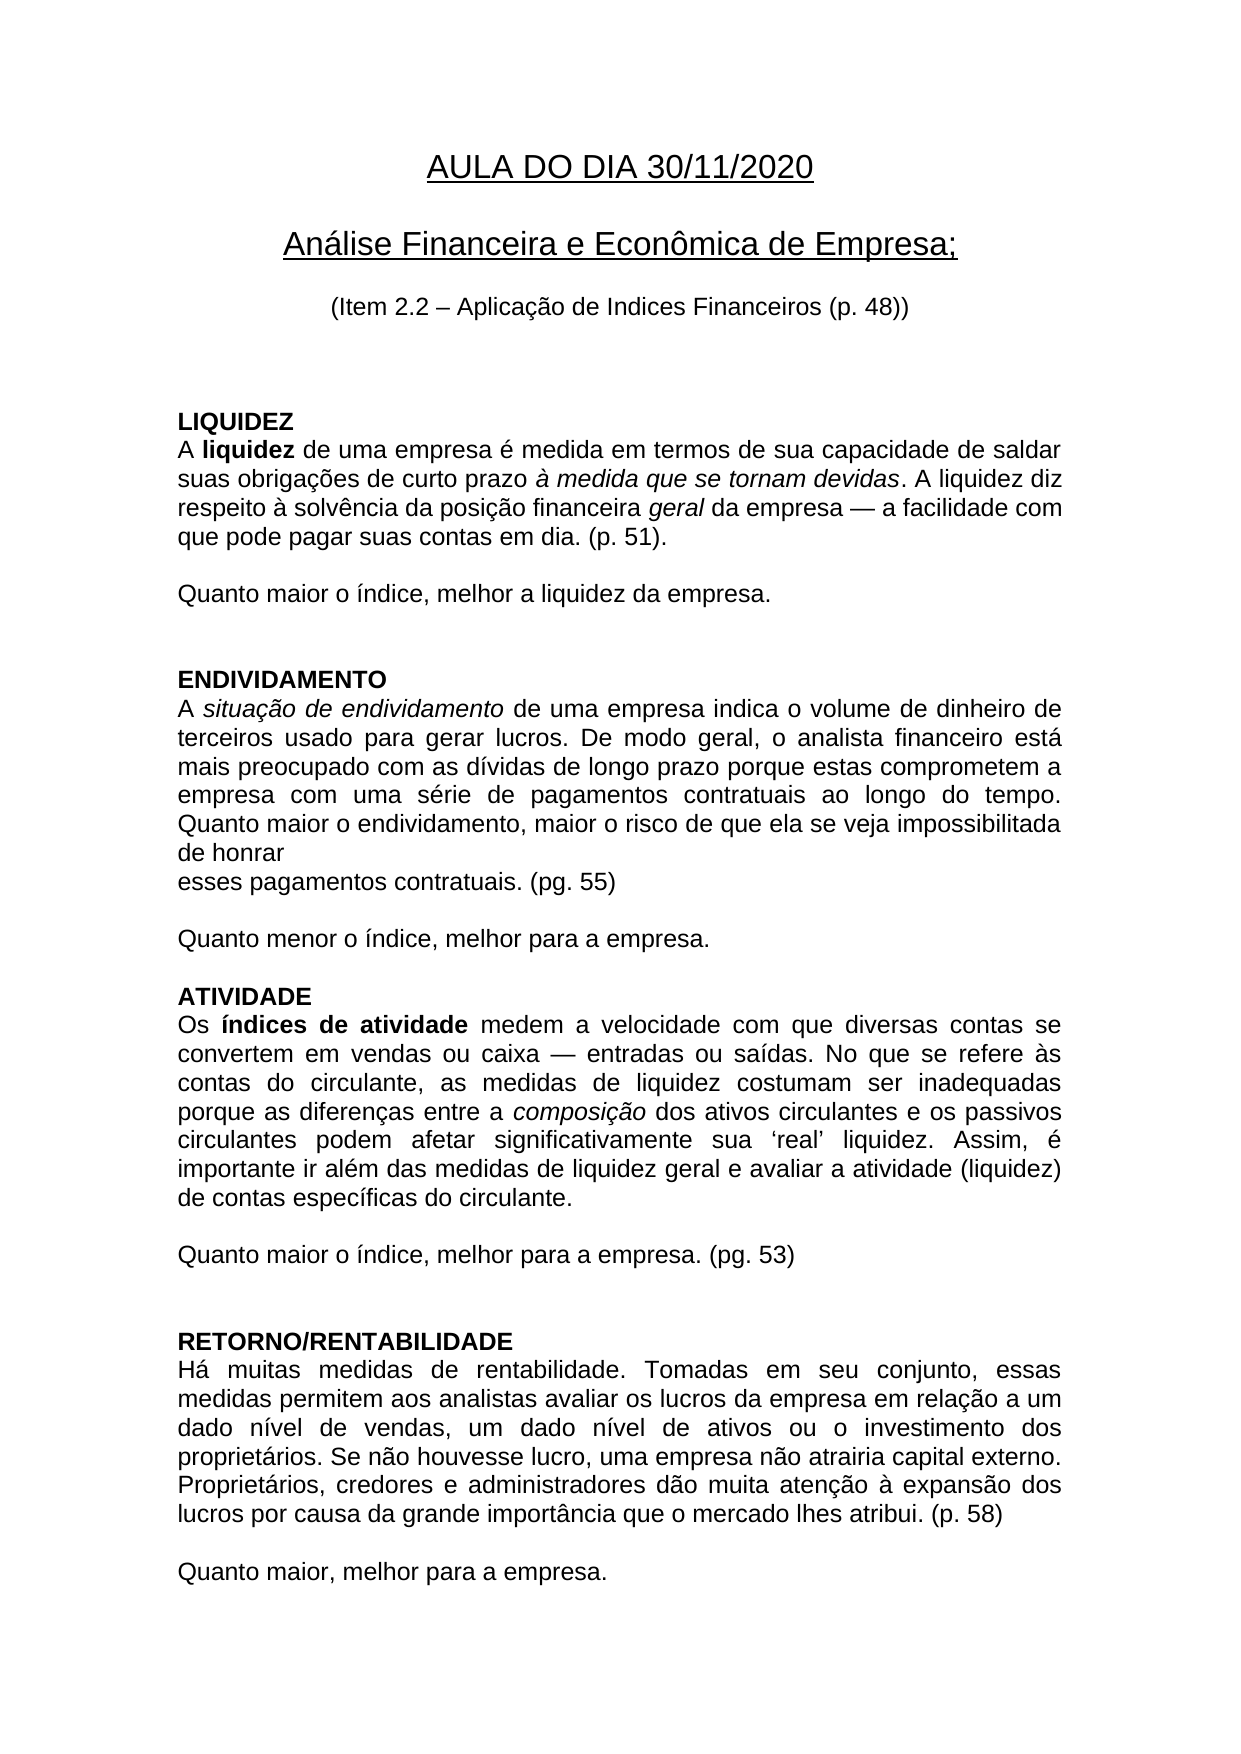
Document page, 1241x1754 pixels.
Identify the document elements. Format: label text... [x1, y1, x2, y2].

text ENDIVIDAMENTO [177, 665, 1063, 694]
text esses pagamentos contratuais. (pg. 55) [177, 867, 1063, 895]
text Quanto menor o índice, melhor para a empresa. [177, 924, 1063, 953]
text Análise Financeira e Econômica de Empresa; [177, 224, 1063, 263]
text (Item 2.2 – Aplicação de Indices Financeiros (p. 48)) [177, 292, 1063, 320]
text Quanto maior, melhor para a empresa. [177, 1557, 1063, 1585]
text RETORNO/RENTABILIDADE [177, 1327, 1063, 1355]
text AULA DO DIA 30/11/2020 [177, 148, 1063, 186]
text Quanto maior o índice, melhor para a empresa. (pg. 53) [177, 1240, 1063, 1269]
text ATIVIDADE [177, 982, 1063, 1010]
text Quanto maior o índice, melhor a liquidez da empresa. [177, 579, 1063, 608]
text A liquidez de uma empresa é medida em termos de sua capacidade de saldar suas obrigações de curto prazo à medida que se tornam devidas. A liquidez diz respeito à solvência da posição financeira geral da empresa — a facilidade com que pode pagar suas contas em dia. (p. 51). [177, 435, 1063, 550]
text A situação de endividamento de uma empresa indica o volume de dinheiro de terceiros usado para gerar lucros. De modo geral, o analista financeiro está mais preocupado com as dívidas de longo prazo porque estas comprometem a empresa com uma série de pagamentos contratuais ao longo do tempo. Quanto maior o endividamento, maior o risco de que ela se veja impossibilitada de honrar [177, 694, 1063, 867]
text Há muitas medidas de rentabilidade. Tomadas em seu conjunto, essas medidas permitem aos analistas avaliar os lucros da empresa em relação a um dado nível de vendas, um dado nível de ativos ou o investimento dos proprietários. Se não houvesse lucro, uma empresa não atrairia capital externo. Proprietários, credores e administradores dão muita atenção à expansão dos lucros por causa da grande importância que o mercado lhes atribui. (p. 58) [177, 1355, 1063, 1528]
text LIQUIDEZ [177, 407, 1063, 435]
text Os índices de atividade medem a velocidade com que diversas contas se convertem em vendas ou caixa — entradas ou saídas. No que se refere às contas do circulante, as medidas de liquidez costumam ser inadequadas porque as diferenças entre a composição dos ativos circulantes e os passivos circulantes podem afetar significativamente sua ‘real’ liquidez. Assim, é importante ir além das medidas de liquidez geral e avaliar a atividade (liquidez) de contas específicas do circulante. [177, 1010, 1063, 1212]
